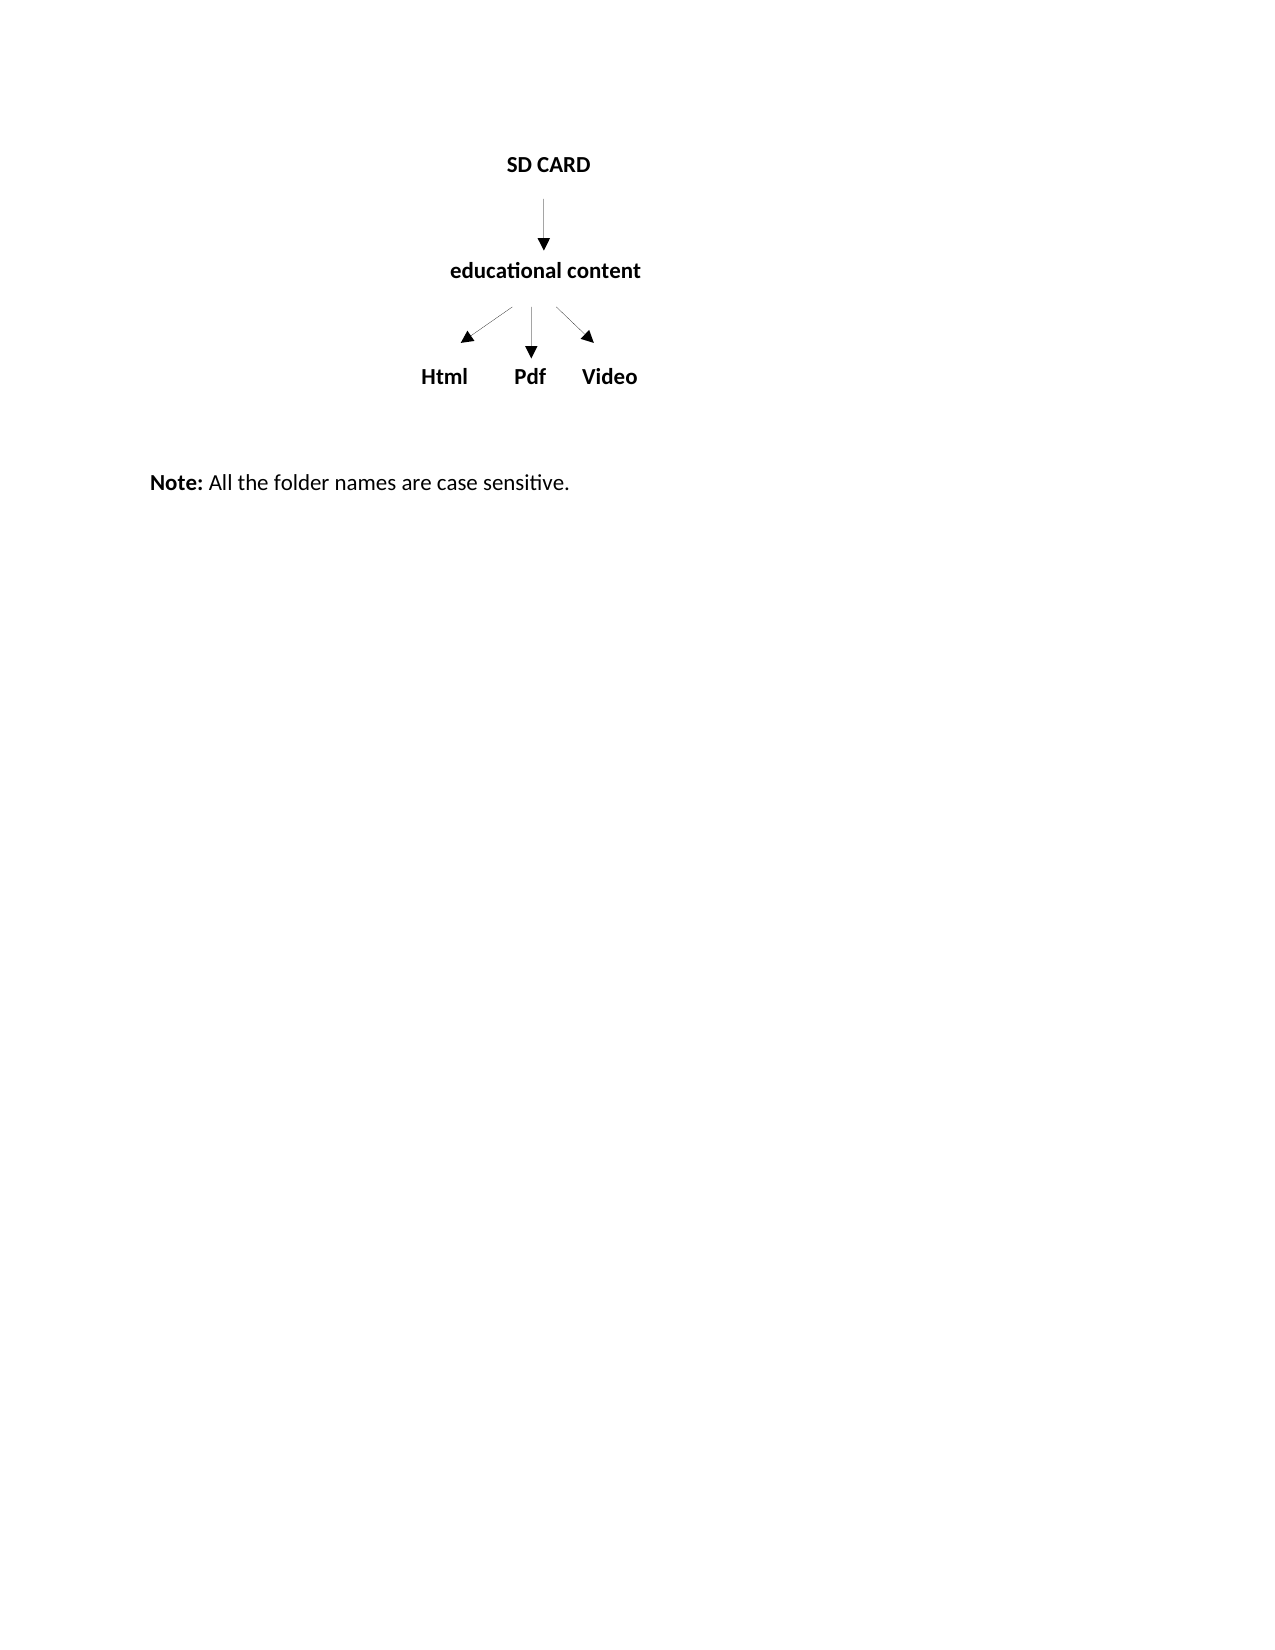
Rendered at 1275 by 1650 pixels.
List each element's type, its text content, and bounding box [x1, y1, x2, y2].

text SD CARD [150, 150, 1125, 178]
text Html Pdf Video [375, 362, 1125, 390]
text educational content [375, 256, 1125, 284]
text Note: All the folder names are case sensitive. [150, 468, 1125, 496]
